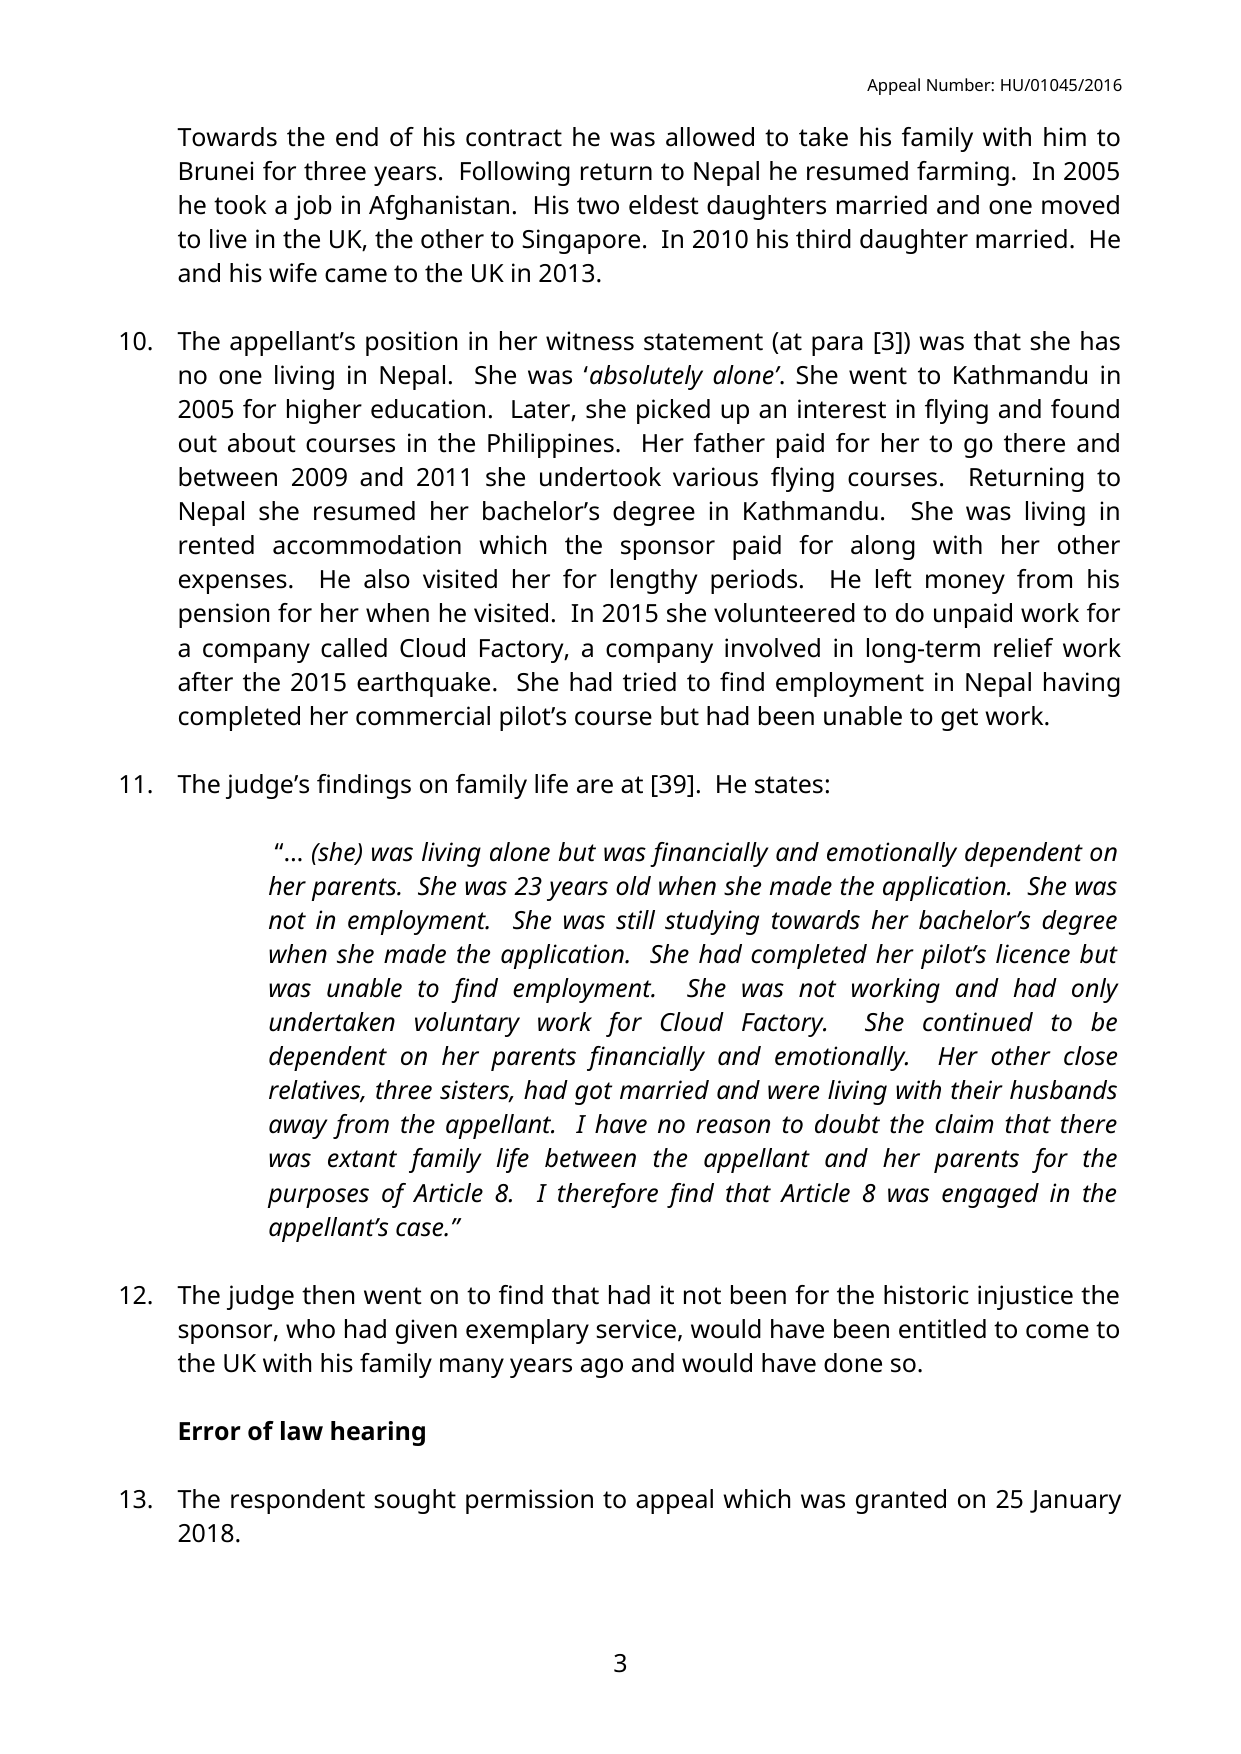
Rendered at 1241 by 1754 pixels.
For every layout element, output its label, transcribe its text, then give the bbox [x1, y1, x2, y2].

list The respondent sought permission to appeal which was granted on 25 January 2018. [118, 1482, 1122, 1550]
list The judge then went on to find that had it not been for the historic injustice the sponsor, who had given exemplary service, would have been entitled to come to the UK with his family many years ago and would have done so. [118, 1277, 1122, 1379]
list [118, 119, 1122, 289]
list The appellant’s position in her witness statement (at para [3]) was that she has no one living in Nepal. She was ‘absolutely alone’. She went to Kathmandu in 2005 for higher education. Later, she picked up an interest in flying and found out about courses in the Philippines. Her father paid for her to go there and between 2009 and 2011 she undertook various flying courses. Returning to Nepal she resumed her bachelor’s degree in Kathmandu. She was living in rented accommodation which the sponsor paid for along with her other expenses. He also visited her for lengthy periods. He left money from his pension for her when he visited. In 2015 she volunteered to do unpaid work for a company called Cloud Factory, a company involved in long-term relief work after the 2015 earthquake. She had tried to find employment in Nepal having completed her commercial pilot’s course but had been unable to get work. [118, 324, 1122, 732]
text Error of law hearing [177, 1414, 1122, 1448]
list The judge’s findings on family life are at [39]. He states: [118, 766, 1122, 801]
text “… (she) was living alone but was financially and emotionally dependent on her parents. She was 23 years old when she made the application. She was not in employment. She was still studying towards her bachelor’s degree when she made the application. She had completed her pilot’s licence but was unable to find employment. She was not working and had only undertaken voluntary work for Cloud Factory. She continued to be dependent on her parents financially and emotionally. Her other close relatives, three sisters, had got married and were living with their husbands away from the appellant. I have no reason to doubt the claim that there was extant family life between the appellant and her parents for the purposes of Article 8. I therefore find that Article 8 was engaged in the appellant’s case.” [268, 834, 1122, 1243]
